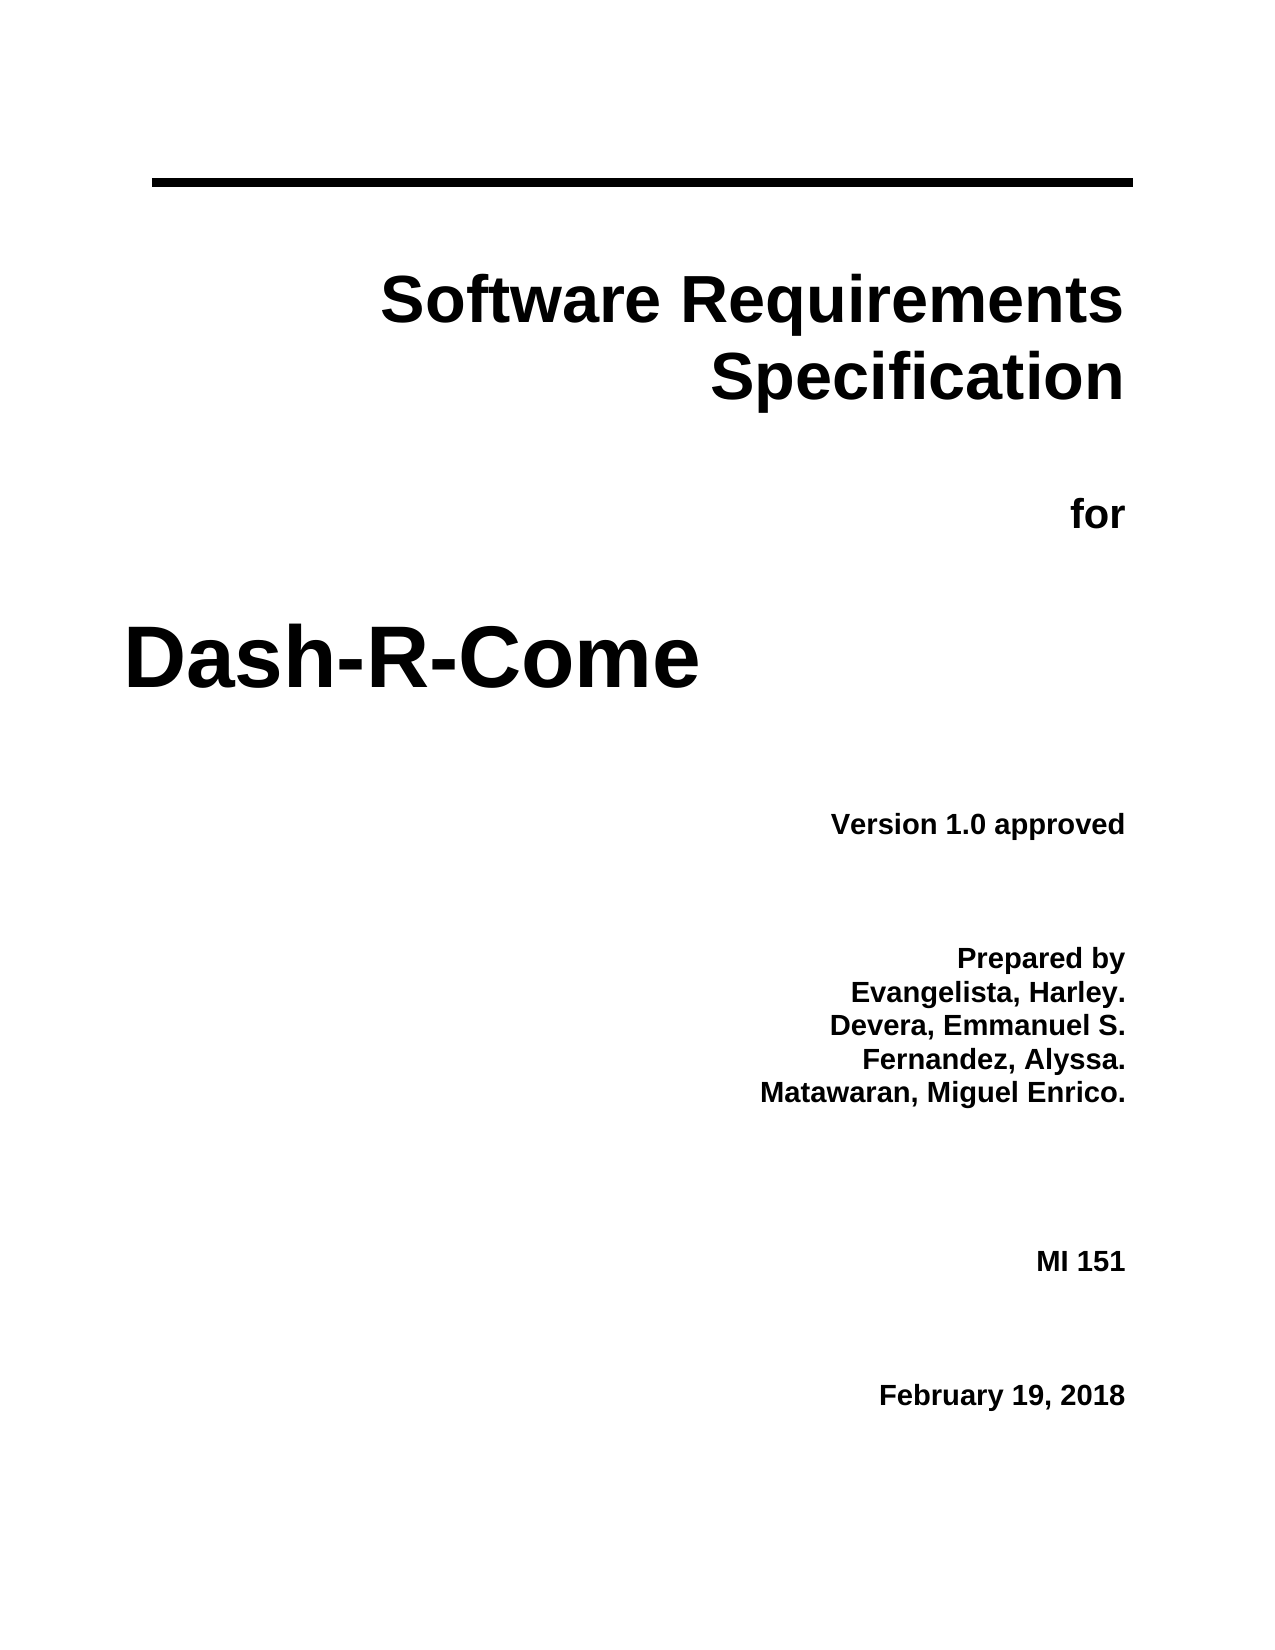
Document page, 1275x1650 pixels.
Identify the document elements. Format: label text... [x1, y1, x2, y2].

text Software Requirements [123, 260, 1125, 337]
text Matawaran, Miguel Enrico. [123, 1076, 1126, 1109]
text for [123, 490, 1125, 538]
text February 19, 2018 [123, 1378, 1125, 1412]
text Specification [123, 337, 1125, 414]
text Version 1.0 approved [123, 807, 1125, 840]
text Devera, Emmanuel S. [123, 1008, 1126, 1042]
text Prepared by [123, 941, 1125, 975]
text Fernandez, Alyssa. [123, 1042, 1126, 1076]
text MI 151 [123, 1243, 1125, 1277]
text Evangelista, Harley. [123, 975, 1126, 1008]
text Dash-R-Come [123, 605, 1181, 706]
